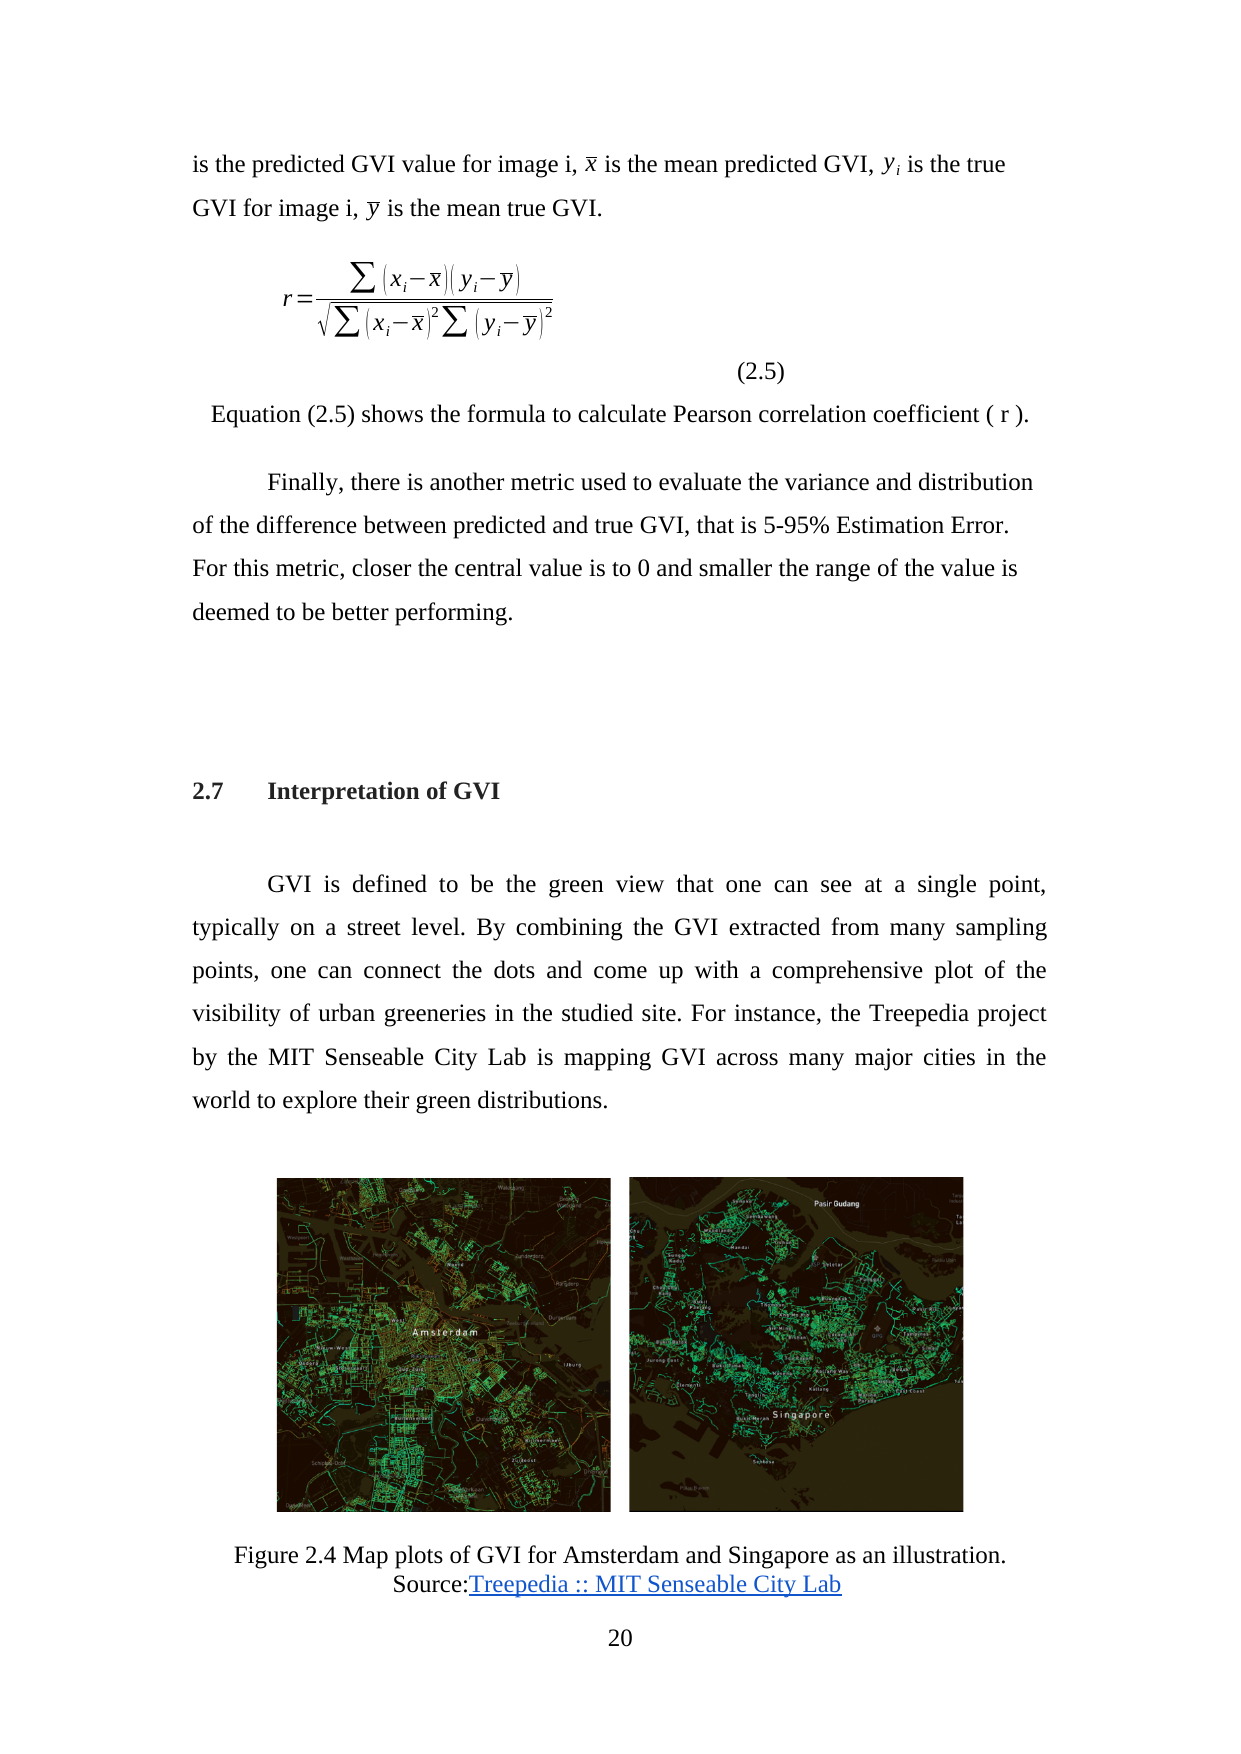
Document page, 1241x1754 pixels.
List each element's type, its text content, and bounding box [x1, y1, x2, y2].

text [192, 148, 1048, 222]
text GVI is defined to be the green view that one can see at a single point, typically on a street level. By combining the GVI extracted from many sampling points, one can connect the dots and come up with a comprehensive plot of the visibility of urban greeneries in the studied site. For instance, the Treepedia project by the MIT Senseable City Lab is mapping GVI across many major cities in the world to explore their green distributions. [192, 869, 1048, 1113]
text Figure 2.4 Map plots of GVI for Amsterdam and Singapore as an illustration. Source:Treepedia :: MIT Senseable City Lab [192, 1512, 1048, 1598]
picture [276, 1178, 611, 1512]
picture [629, 1177, 964, 1512]
text (2.5) Equation (2.5) shows the formula to calculate Pearson correlation coefficient ( r ). [192, 262, 1048, 428]
text Finally, there is another metric used to evaluate the variance and distribution of the difference between predicted and true GVI, that is 5-95% Estimation Error. For this metric, closer the central value is to 0 and smaller the range of the value is deemed to be better performing. [192, 467, 1048, 625]
subtitle 2.7 Interpretation of GVI [192, 776, 1048, 805]
